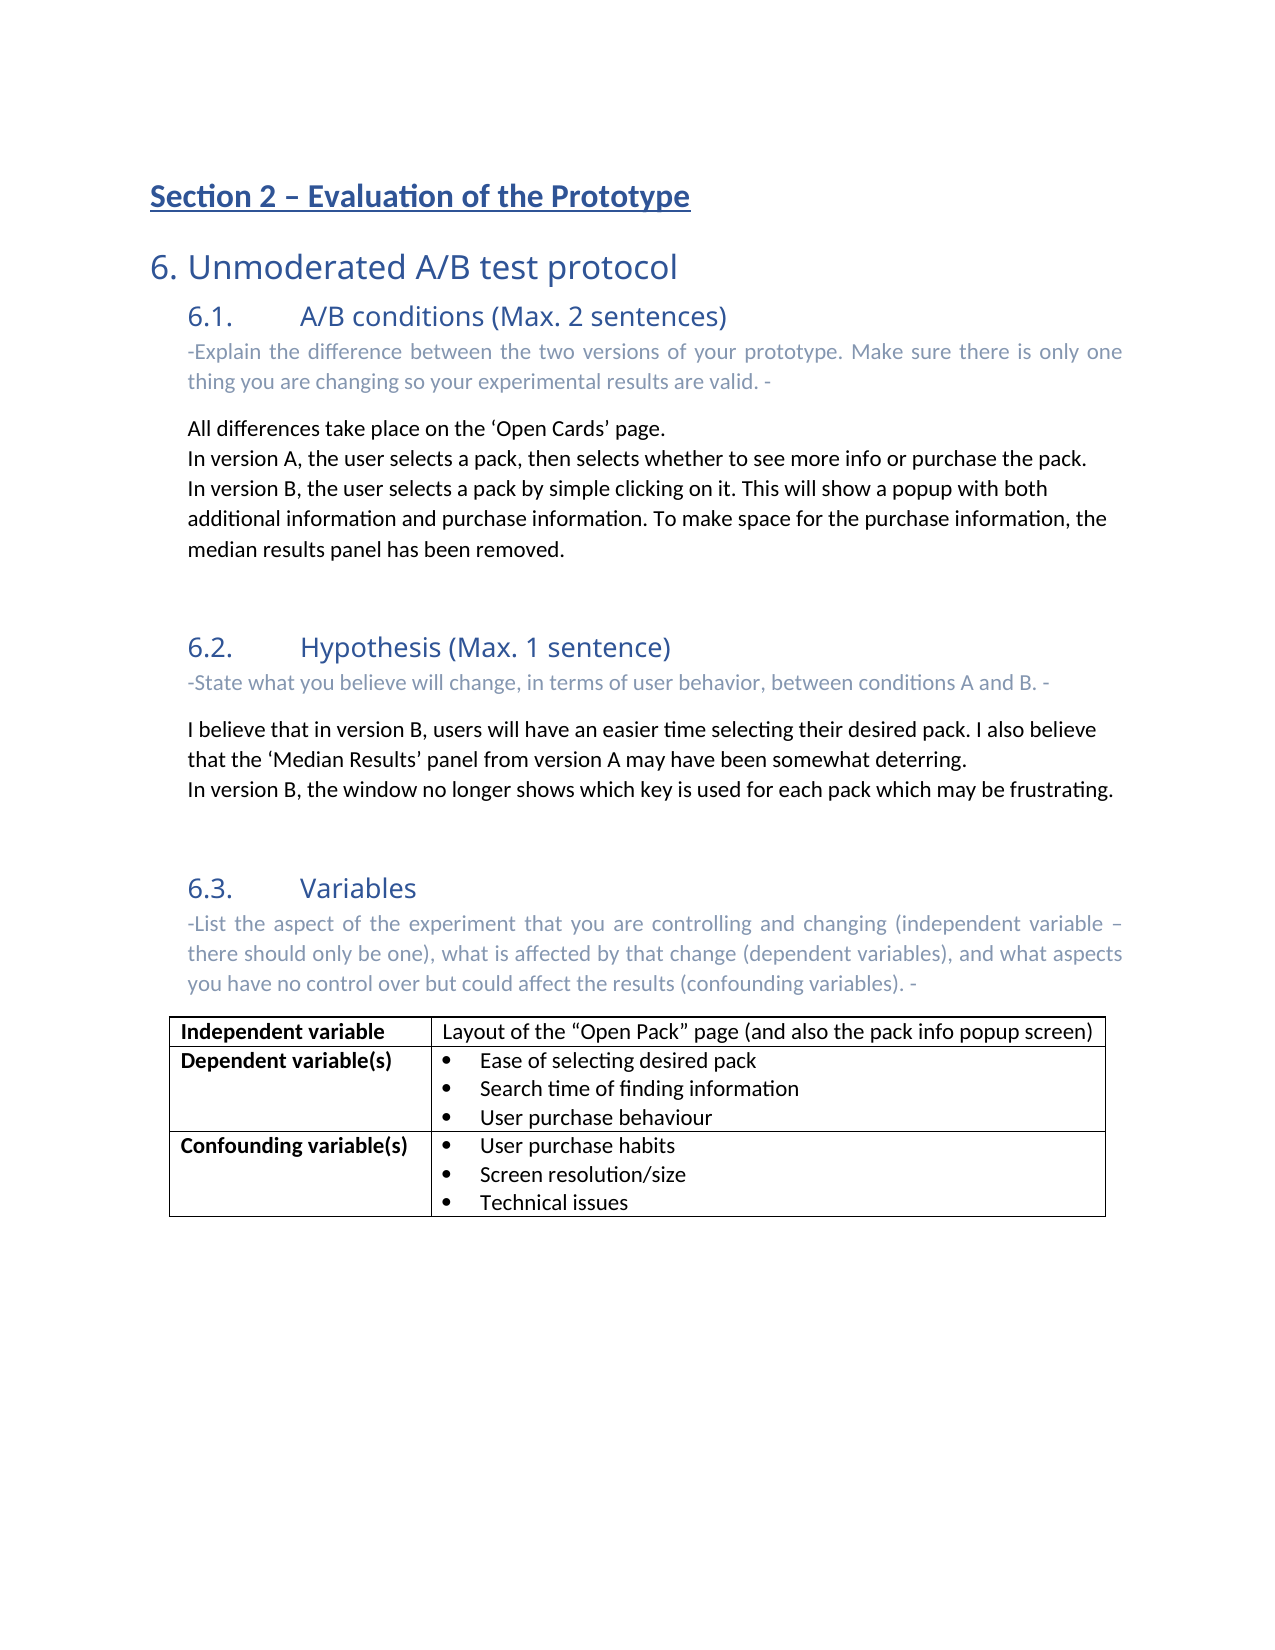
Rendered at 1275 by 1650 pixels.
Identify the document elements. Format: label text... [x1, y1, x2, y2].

table_header Independent variable [170, 1018, 431, 1046]
text -List the aspect of the experiment that you are controlling and changing (independent variable – there should only be one), what is affected by that change (dependent variables), and what aspects you have no control over but could affect the results (confounding variables). - [187, 909, 1125, 998]
table_cell User purchase habits Screen resolution/size Technical issues [432, 1132, 1105, 1216]
text All differences take place on the ‘Open Cards’ page. In version A, the user selects a pack, then selects whether to see more info or purchase the pack. In version B, the user selects a pack by simple clicking on it. This will show a popup with both additional information and purchase information. To make space for the purchase information, the median results panel has been removed. [187, 414, 1125, 563]
subtitle Hypothesis (Max. 1 sentence) [187, 628, 1125, 665]
subtitle Unmoderated A/B test protocol [150, 244, 1125, 289]
text -State what you believe will change, in terms of user behavior, between conditions A and B. - [150, 668, 1125, 696]
subtitle Variables [187, 869, 1125, 906]
table_header Layout of the “Open Pack” page (and also the pack info popup screen) [432, 1018, 1105, 1046]
text -Explain the difference between the two versions of your prototype. Make sure there is only one thing you are changing so your experimental results are valid. - [187, 337, 1125, 395]
subtitle Section 2 – Evaluation of the Prototype [150, 175, 1125, 216]
table_cell Confounding variable(s) [170, 1132, 431, 1216]
table_cell Ease of selecting desired pack Search time of finding information User purchase behaviour [432, 1047, 1105, 1131]
subtitle A/B conditions (Max. 2 sentences) [187, 297, 1125, 334]
text I believe that in version B, users will have an easier time selecting their desired pack. I also believe that the ‘Median Results’ panel from version A may have been somewhat deterring. In version B, the window no longer shows which key is used for each pack which may be frustrating. [187, 715, 1125, 804]
table_cell Dependent variable(s) [170, 1047, 431, 1131]
